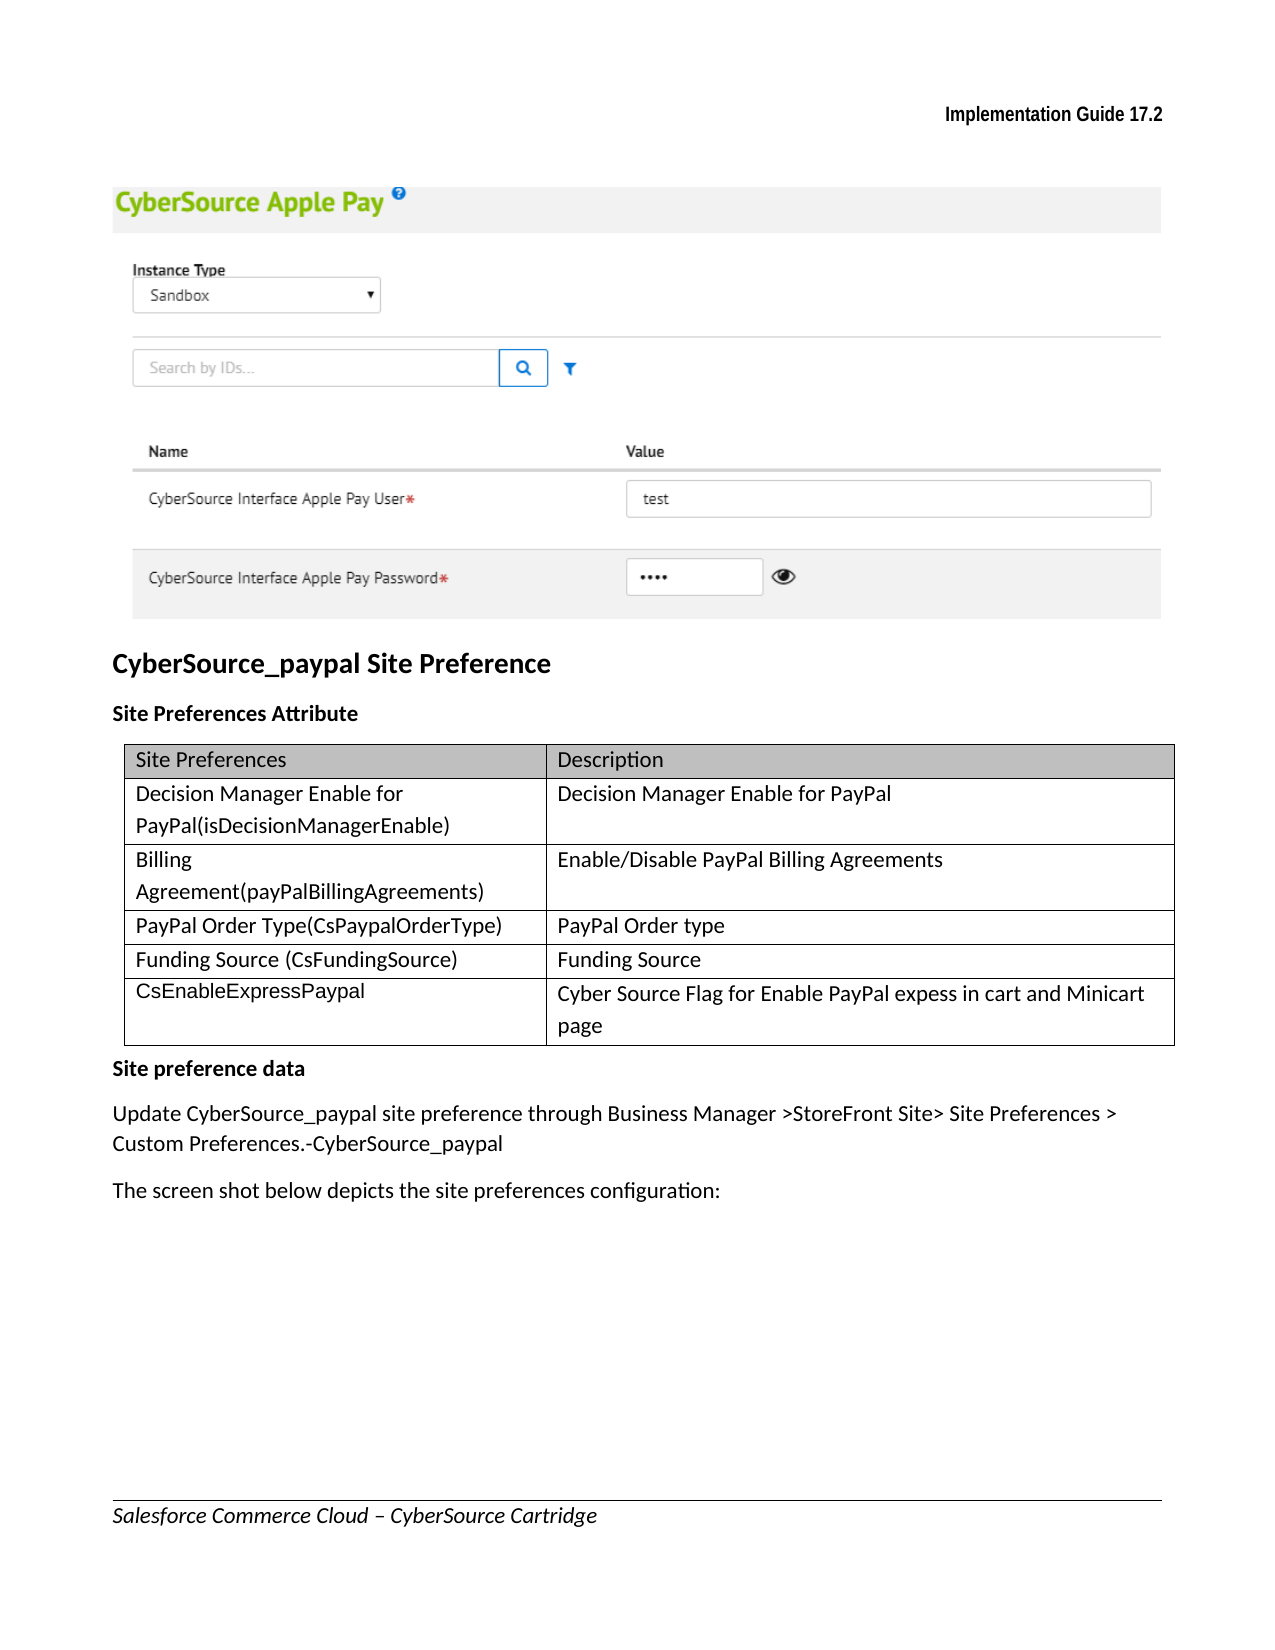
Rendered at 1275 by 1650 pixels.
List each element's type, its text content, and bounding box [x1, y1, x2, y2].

subtitle Site Preferences Attribute [112, 699, 1162, 727]
table_header Description [547, 745, 1174, 778]
table_cell Funding Source (CsFundingSource) [125, 945, 546, 978]
table_cell Decision Manager Enable for PayPal(isDecisionManagerEnable) [125, 779, 546, 844]
table_cell Funding Source [547, 945, 1174, 978]
subtitle Site preference data [112, 1054, 1162, 1082]
text Update CyberSource_paypal site preference through Business Manager >StoreFront Site> Site Preferences > Custom Preferences.-CyberSource_paypal [112, 1099, 1162, 1157]
subtitle CyberSource_paypal Site Preference [112, 646, 1162, 681]
table_cell PayPal Order Type(CsPaypalOrderType) [125, 911, 546, 944]
table_cell Decision Manager Enable for PayPal [547, 779, 1174, 844]
table_cell Enable/Disable PayPal Billing Agreements [547, 845, 1174, 910]
table_cell CsEnableExpressPaypal [125, 979, 546, 1044]
table_header Site Preferences [125, 745, 546, 778]
picture [112, 187, 1161, 619]
table_cell Billing Agreement(payPalBillingAgreements) [125, 845, 546, 910]
table_cell Cyber Source Flag for Enable PayPal expess in cart and Minicart page [547, 979, 1174, 1044]
text The screen shot below depicts the site preferences configuration: [112, 1176, 1162, 1204]
table_cell PayPal Order type [547, 911, 1174, 944]
